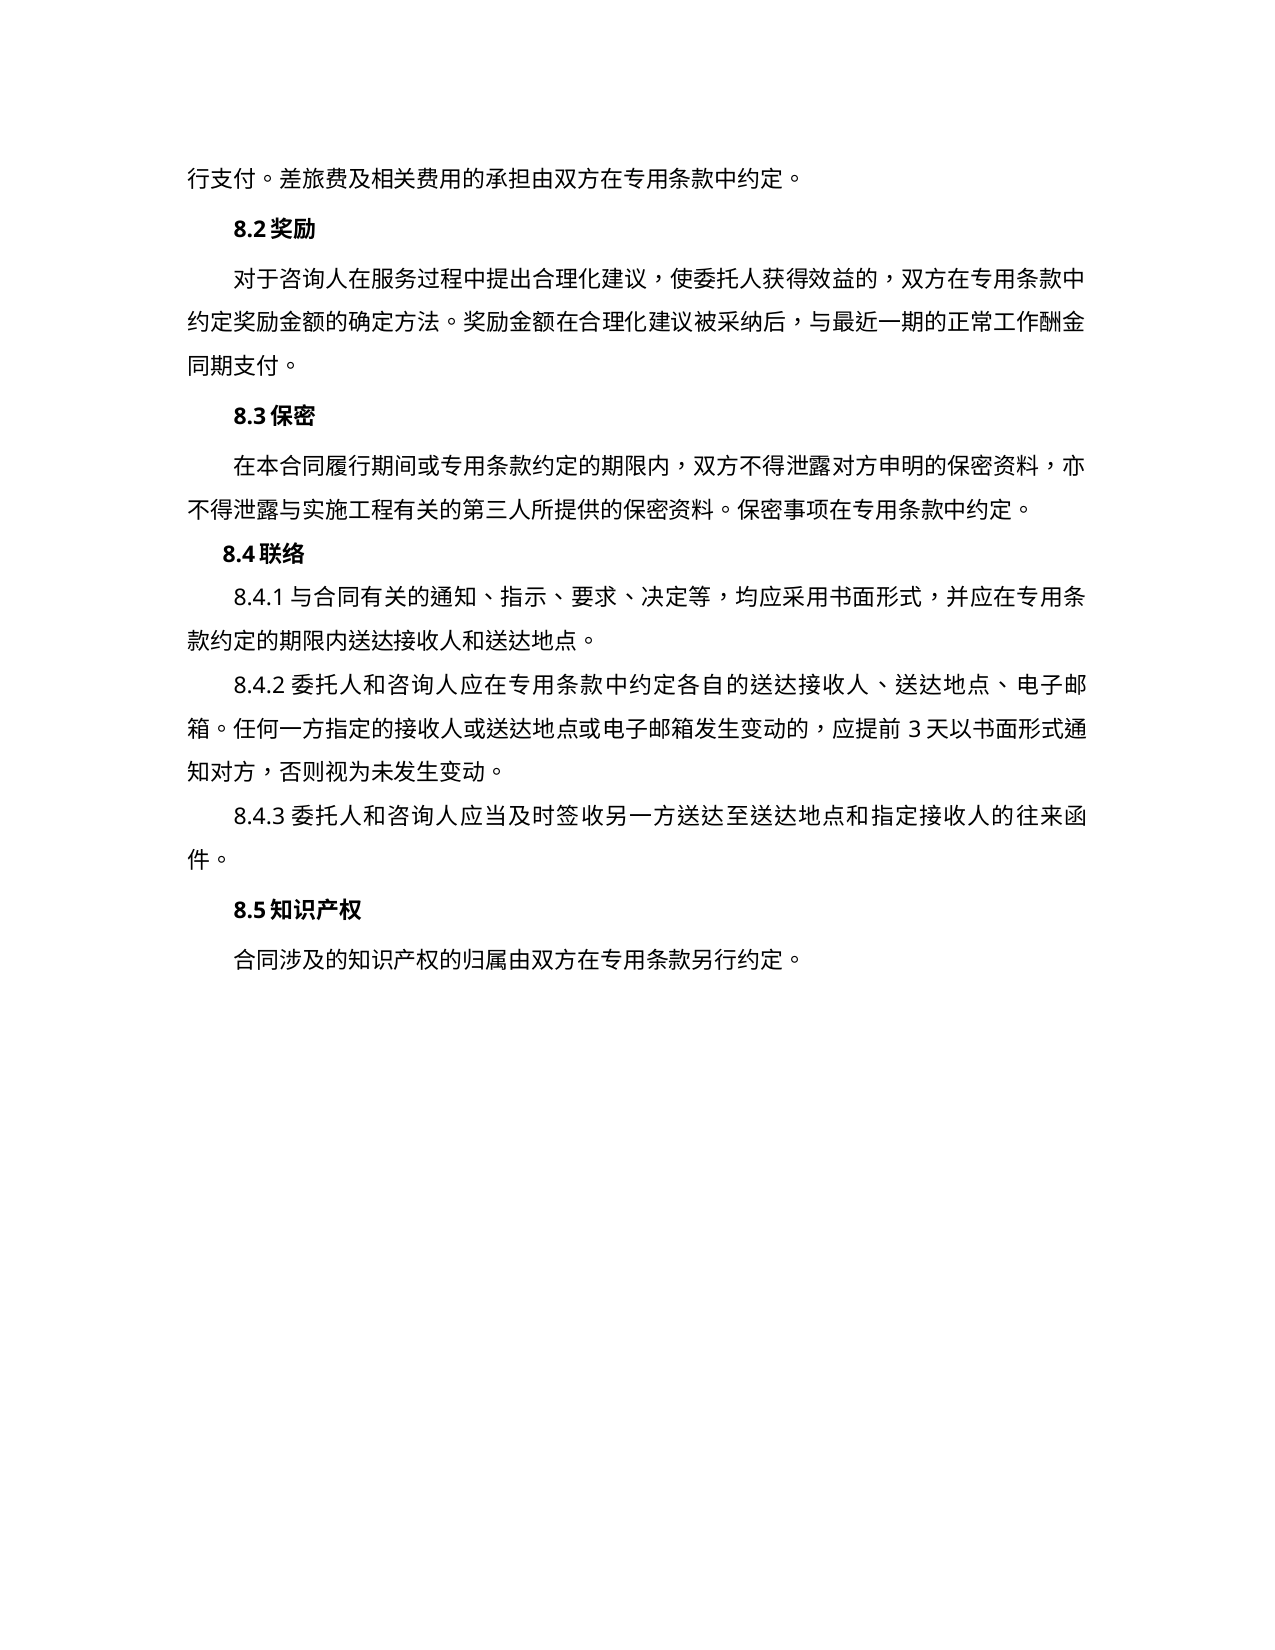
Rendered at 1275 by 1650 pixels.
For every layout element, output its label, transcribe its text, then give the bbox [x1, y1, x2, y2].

text 8.4.1与合同有关的通知、指示、要求、决定等，均应采用书面形式，并应在专用条款约定的期限内送达接收人和送达地点。 [187, 569, 1087, 656]
text 在本合同履行期间或专用条款约定的期限内，双方不得泄露对方申明的保密资料，亦不得泄露与实施工程有关的第三人所提供的保密资料。保密事项在专用条款中约定。 [187, 437, 1087, 525]
text 8.2奖励 [187, 200, 1087, 244]
text 8.4.2委托人和咨询人应在专用条款中约定各自的送达接收人、送达地点、电子邮箱。任何一方指定的接收人或送达地点或电子邮箱发生变动的，应提前3天以书面形式通知对方，否则视为未发生变动。 [187, 656, 1087, 787]
text 对于咨询人在服务过程中提出合理化建议，使委托人获得效益的，双方在专用条款中约定奖励金额的确定方法。奖励金额在合理化建议被采纳后，与最近一期的正常工作酬金同期支付。 [187, 250, 1087, 381]
text 合同涉及的知识产权的归属由双方在专用条款另行约定。 [187, 931, 1087, 975]
text 8.3保密 [187, 387, 1087, 431]
text 8.4.3委托人和咨询人应当及时签收另一方送达至送达地点和指定接收人的往来函件。 [187, 787, 1087, 875]
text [187, 150, 1087, 194]
text 8.4联络 [187, 525, 1087, 569]
text 8.5知识产权 [187, 881, 1087, 925]
